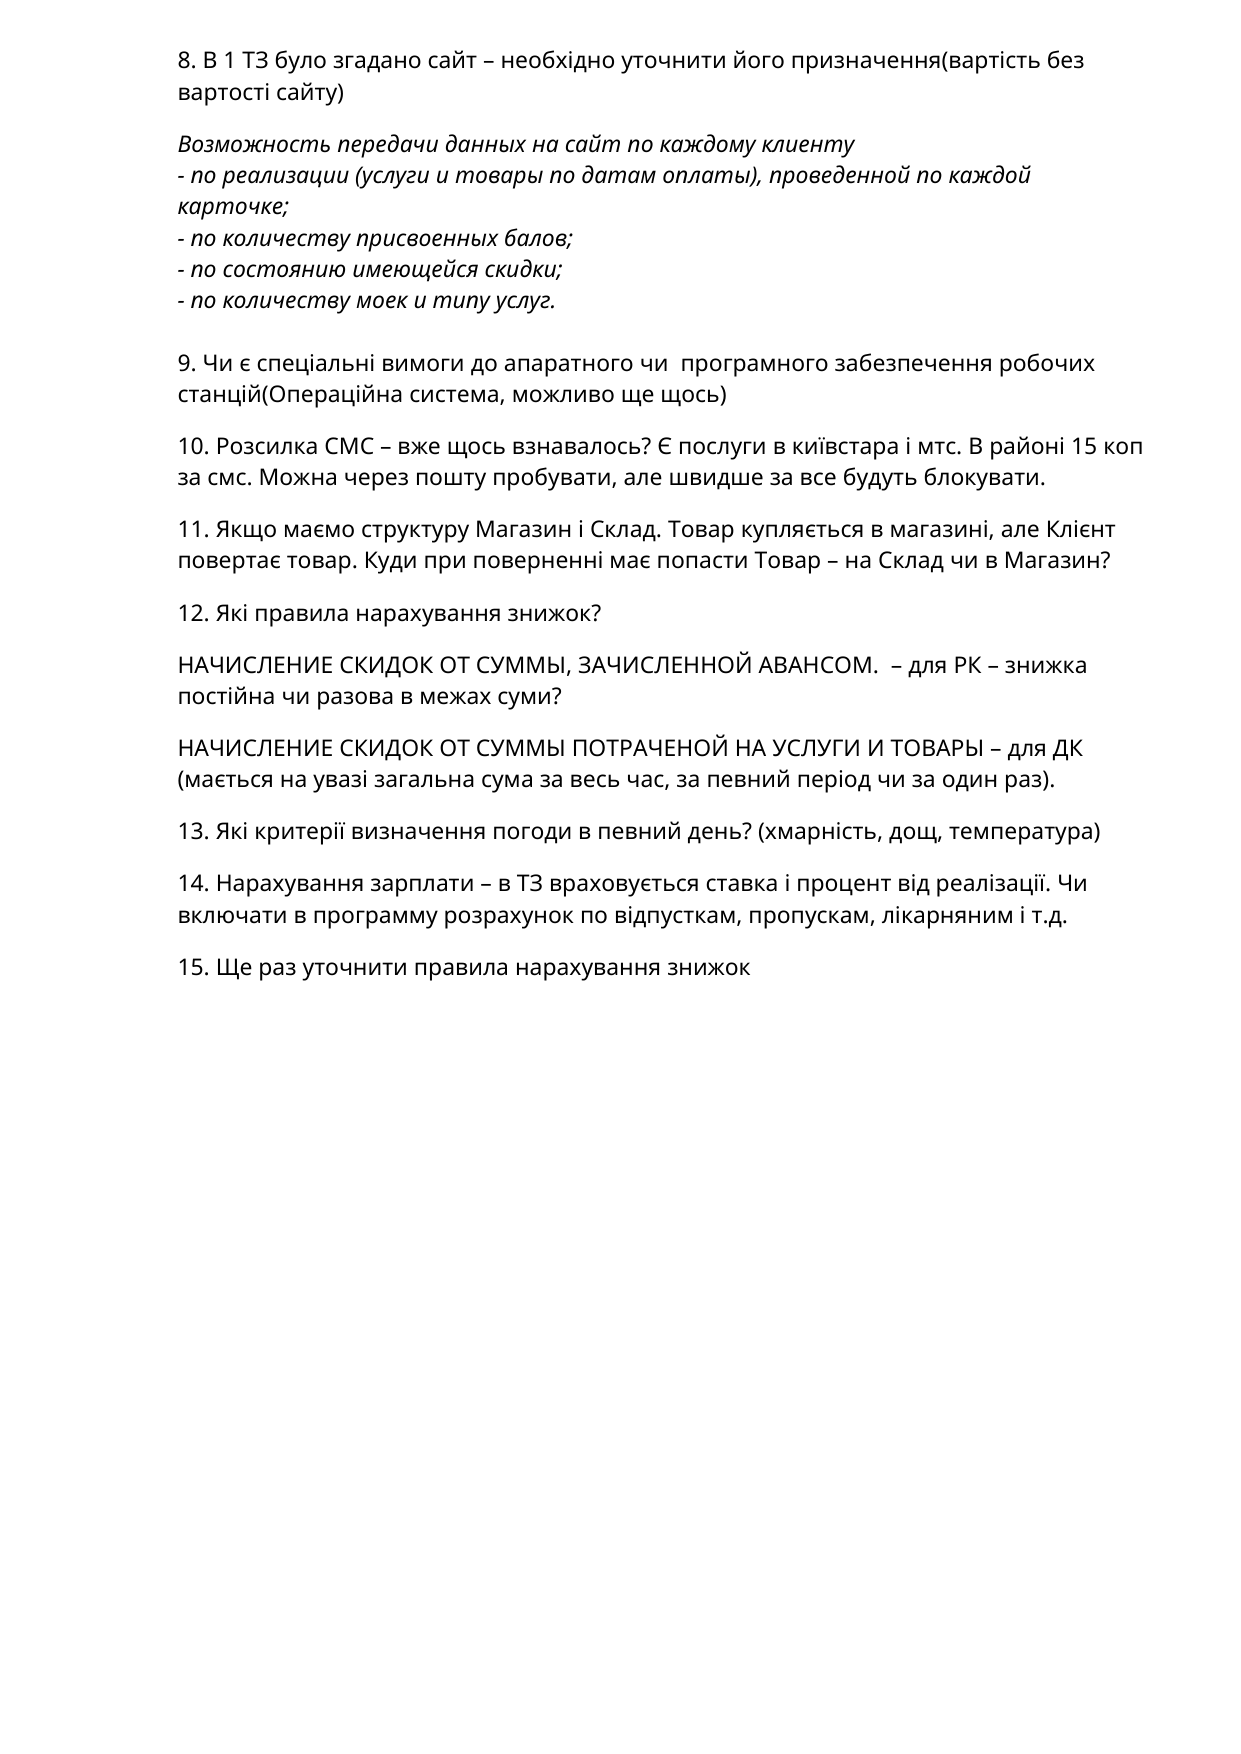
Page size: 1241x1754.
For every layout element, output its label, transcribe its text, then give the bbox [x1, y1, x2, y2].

text - по количеству моек и типу услуг. [177, 284, 1152, 315]
text НАЧИСЛЕНИЕ СКИДОК ОТ СУММЫ, ЗАЧИСЛЕННОЙ АВАНСОМ. – для РК – знижка постійна чи разова в межах суми? [177, 648, 1152, 711]
text 9. Чи є спеціальні вимоги до апаратного чи програмного забезпечення робочих станцій(Операційна система, можливо ще щось) [177, 346, 1152, 409]
text 12. Які правила нарахування знижок? [177, 596, 1152, 628]
text НАЧИСЛЕНИЕ СКИДОК ОТ СУММЫ ПОТРАЧЕНОЙ НА УСЛУГИ И ТОВАРЫ – для ДК (мається на увазі загальна сума за весь час, за певний період чи за один раз). [177, 732, 1152, 794]
text 8. В 1 ТЗ було згадано сайт – необхідно уточнити його призначення(вартість без вартості сайту) [177, 44, 1152, 107]
text - по состоянию имеющейся скидки; [177, 253, 1152, 284]
text - по количеству присвоенных балов; [177, 221, 1152, 253]
text 11. Якщо маємо структуру Магазин і Склад. Товар купляється в магазині, але Клієнт повертає товар. Куди при поверненні має попасти Товар – на Склад чи в Магазин? [177, 513, 1152, 576]
text карточке; [177, 190, 1152, 221]
text 14. Нарахування зарплати – в ТЗ враховується ставка і процент від реалізації. Чи включати в программу розрахунок по відпусткам, пропускам, лікарняним і т.д. [177, 867, 1152, 930]
text 10. Розсилка СМС – вже щось взнавалось? Є послуги в київстара і мтс. В районі 15 коп за смс. Можна через пошту пробувати, але швидше за все будуть блокувати. [177, 430, 1152, 492]
text Возможность передачи данных на сайт по каждому клиенту [177, 128, 1152, 159]
text - по реализации (услуги и товары по датам оплаты), проведенной по каждой [177, 159, 1152, 190]
text 15. Ще раз уточнити правила нарахування знижок [177, 951, 1152, 982]
text 13. Які критерії визначення погоди в певний день? (хмарність, дощ, температура) [177, 815, 1152, 846]
